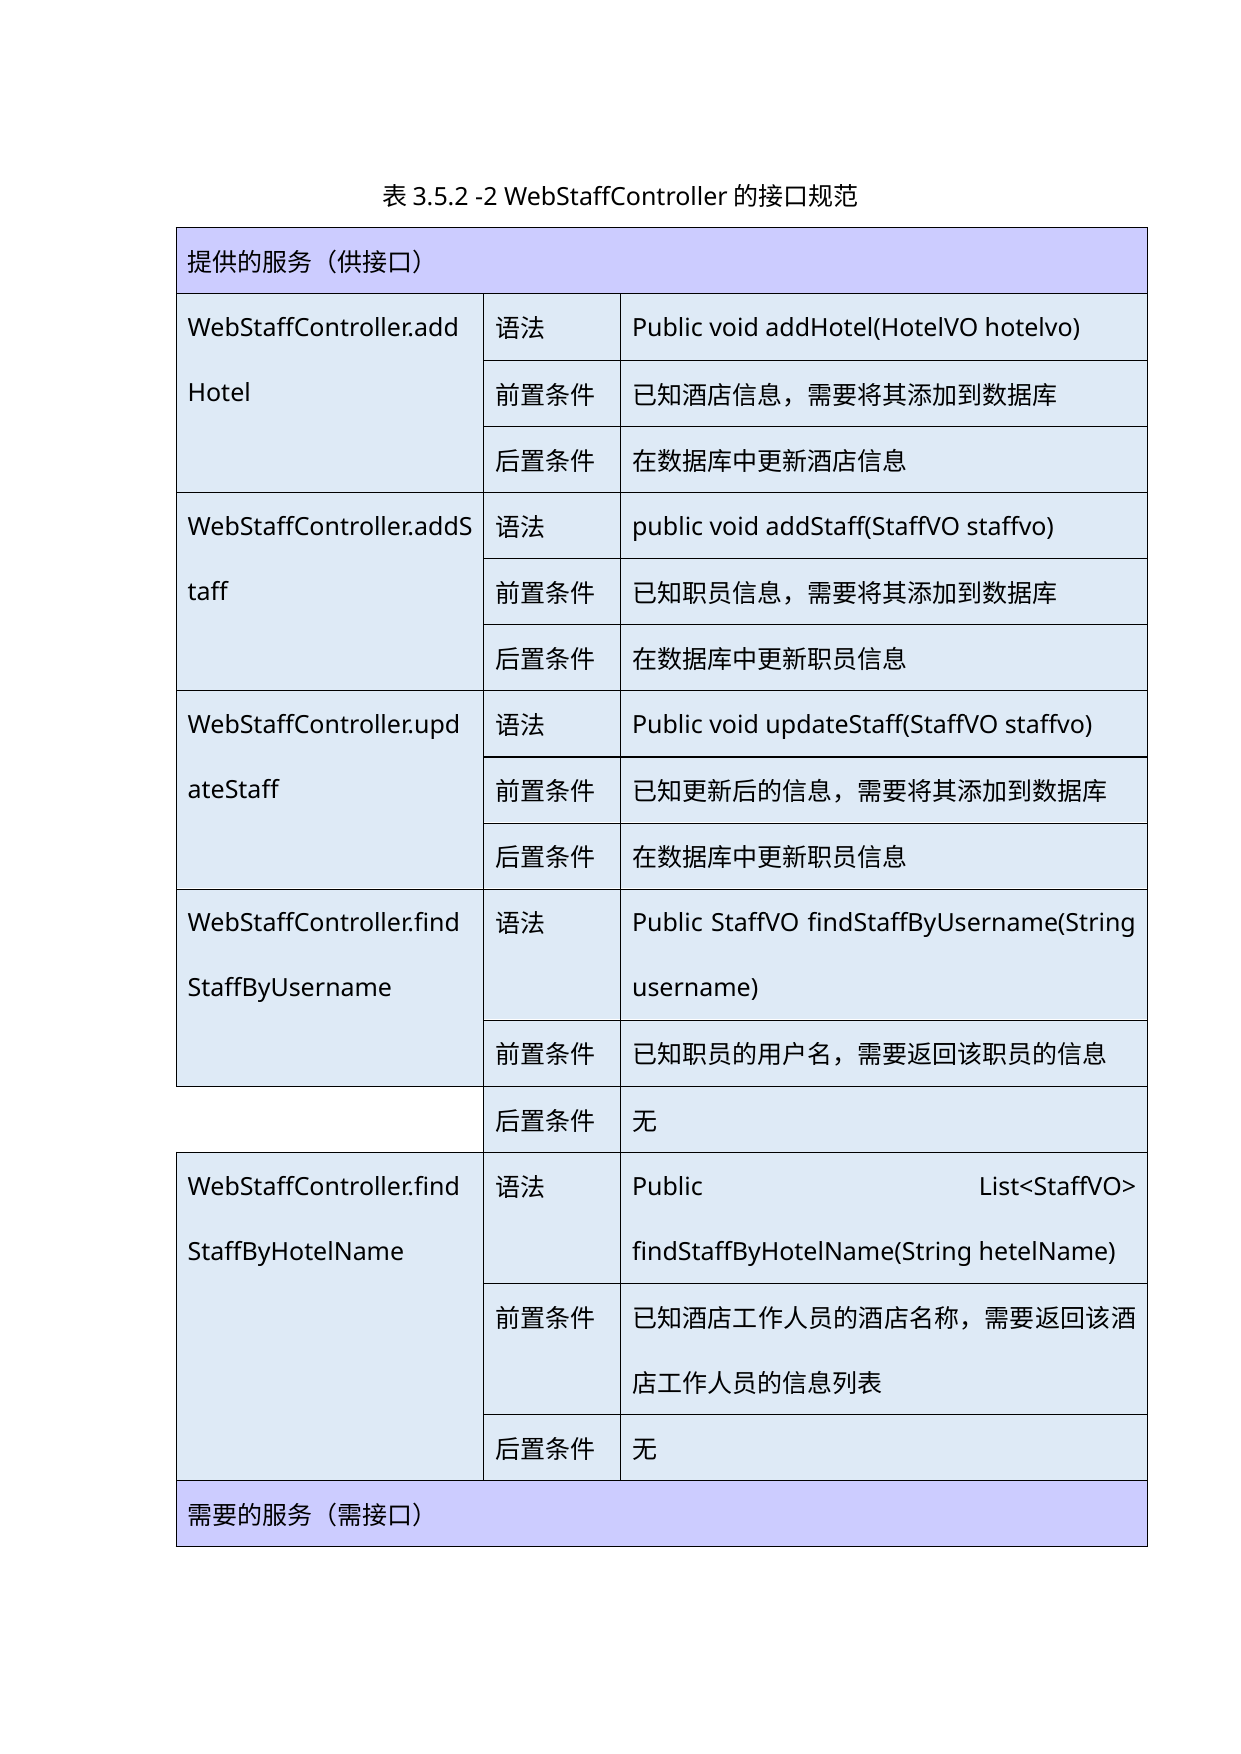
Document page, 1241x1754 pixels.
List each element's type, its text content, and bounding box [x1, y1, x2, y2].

table_cell WebStaffController.updateStaff [177, 691, 483, 888]
table_cell 前置条件 [484, 1021, 620, 1086]
table_cell 需要的服务（需接口） [177, 1481, 1147, 1546]
table_cell 在数据库中更新职员信息 [621, 824, 1147, 888]
table_cell 已知职员的用户名，需要返回该职员的信息 [621, 1021, 1147, 1086]
table_cell public void addStaff(StaffVO staffvo) [621, 493, 1147, 558]
table_cell 后置条件 [484, 625, 620, 690]
table_cell 在数据库中更新酒店信息 [621, 427, 1147, 492]
table_header 提供的服务（供接口） [177, 228, 1147, 293]
table_cell 无 [621, 1415, 1147, 1480]
table_cell Public List<StaffVO> findStaffByHotelName(String hetelName) [621, 1153, 1147, 1283]
table_cell WebStaffController.findStaffByHotelName [177, 1153, 483, 1480]
table_cell 前置条件 [484, 361, 620, 426]
table_cell 无 [621, 1087, 1147, 1152]
table_cell 前置条件 [484, 758, 620, 822]
table_cell Public StaffVO findStaffByUsername(String username) [621, 890, 1147, 1019]
table_cell 前置条件 [484, 559, 620, 624]
table_cell 后置条件 [484, 427, 620, 492]
table_cell 语法 [484, 1153, 620, 1283]
table_cell WebStaffController.findStaffByUsername [177, 890, 483, 1086]
table_cell 已知职员信息，需要将其添加到数据库 [621, 559, 1147, 624]
table_cell 语法 [484, 890, 620, 1019]
table_cell 后置条件 [484, 1415, 620, 1480]
table_cell 在数据库中更新职员信息 [621, 625, 1147, 690]
table_cell 语法 [484, 294, 620, 360]
table_cell 后置条件 [484, 824, 620, 888]
table_cell Public void updateStaff(StaffVO staffvo) [621, 691, 1147, 756]
table_cell 后置条件 [484, 1087, 620, 1152]
text 表3.5.2 -2 WebStaffController的接口规范 [187, 162, 1053, 227]
table_cell 已知酒店工作人员的酒店名称，需要返回该酒店工作人员的信息列表 [621, 1284, 1147, 1414]
table_cell WebStaffController.addStaff [177, 493, 483, 690]
table_cell 已知酒店信息，需要将其添加到数据库 [621, 361, 1147, 426]
table_cell WebStaffController.addHotel [177, 294, 483, 492]
table_cell 已知更新后的信息，需要将其添加到数据库 [621, 758, 1147, 822]
table_cell 前置条件 [484, 1284, 620, 1414]
table_cell 语法 [484, 493, 620, 558]
table_cell Public void addHotel(HotelVO hotelvo) [621, 294, 1147, 360]
table_cell 语法 [484, 691, 620, 756]
